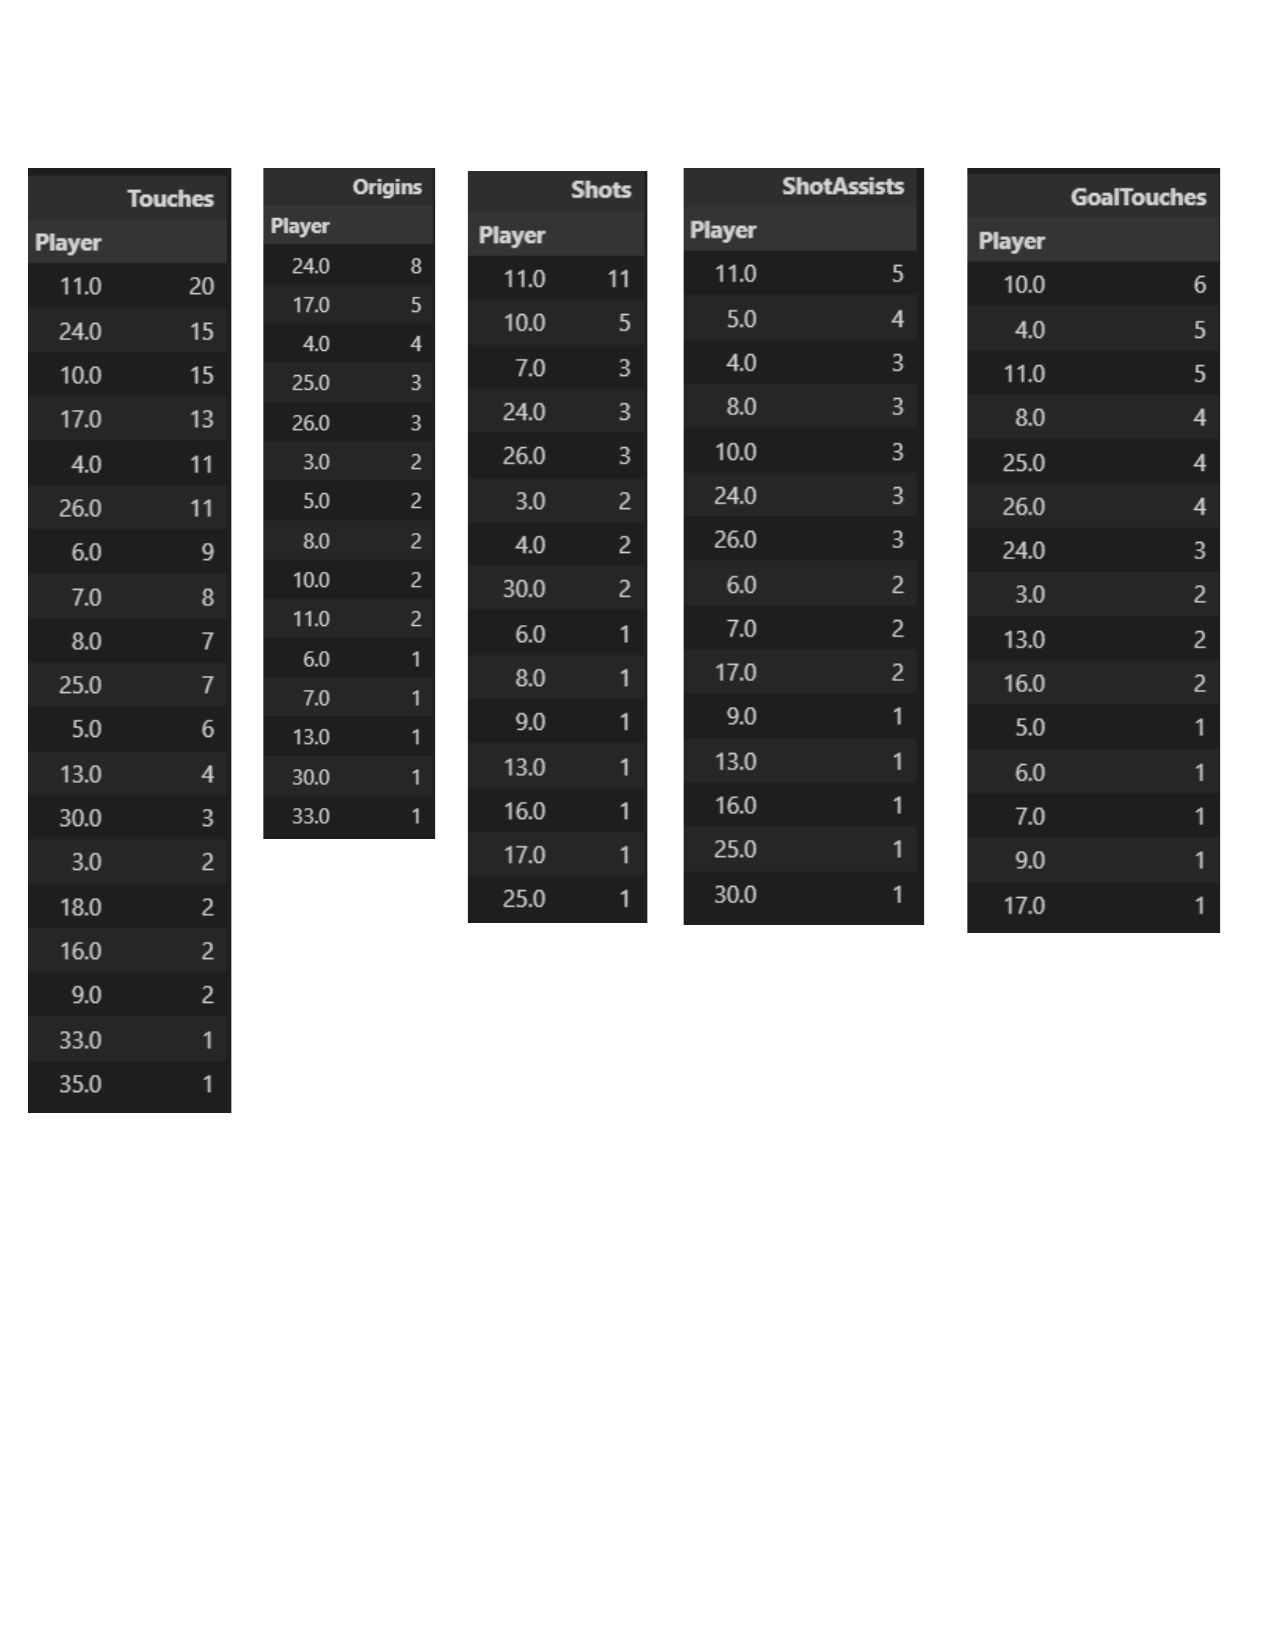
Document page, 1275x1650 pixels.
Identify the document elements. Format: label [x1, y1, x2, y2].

picture [28, 168, 232, 1113]
picture [683, 168, 925, 925]
picture [967, 168, 1221, 933]
picture [467, 171, 648, 923]
picture [263, 168, 436, 839]
